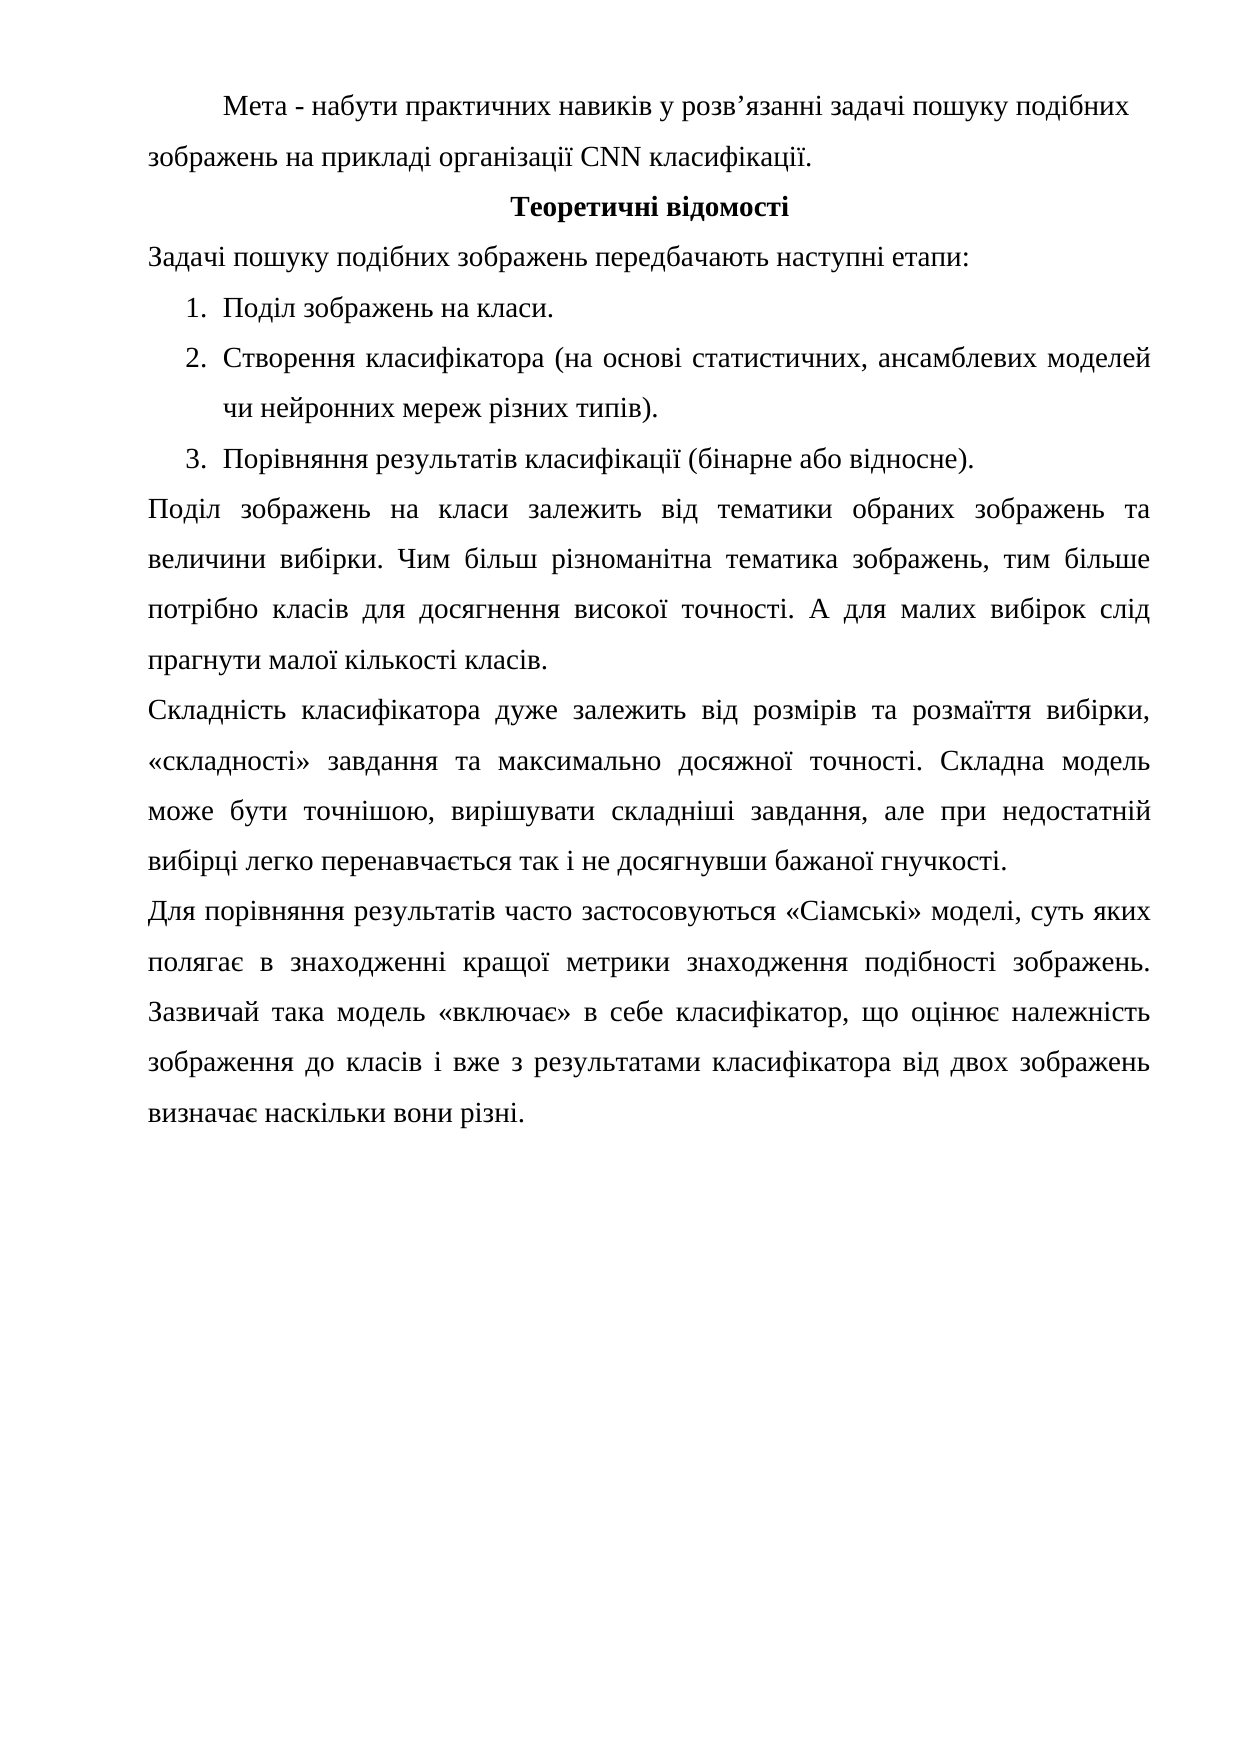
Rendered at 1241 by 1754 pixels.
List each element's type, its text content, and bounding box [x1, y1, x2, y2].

text Складність класифікатора дуже залежить від розмірів та розмаїття вибірки, «складності» завдання та максимально досяжної точності. Складна модель може бути точнішою, вирішувати складніші завдання, але при недостатній вибірці легко перенавчається так і не досягнувши бажаної гнучкості. [148, 692, 1152, 877]
text зображень на прикладі організації CNN класифікації. [148, 139, 1152, 172]
text Для порівняння результатів часто застосовуються «Сіамські» моделі, суть яких полягає в знаходженні кращої метрики знаходження подібності зображень. Зазвичай така модель «включає» в себе класифікатор, що оцінює належність зображення до класів і вже з результатами класифікатора від двох зображень визначає наскільки вони різні. [148, 893, 1152, 1128]
text Поділ зображень на класи залежить від тематики обраних зображень та величини вибірки. Чим більш різноманітна тематика зображень, тим більше потрібно класів для досягнення високої точності. А для малих вибірок слід прагнути малої кількості класів. [148, 491, 1152, 676]
text Теоретичні відомості [148, 189, 1152, 223]
text Задачі пошуку подібних зображень передбачають наступні етапи: [148, 239, 1152, 273]
text Мета - набути практичних навиків у розв’язанні задачі пошуку подібних [148, 88, 1152, 122]
list Порівняння результатів класифікації (бінарне або відносне). [185, 441, 1152, 474]
list Поділ зображень на класи. [185, 290, 1152, 323]
list Створення класифікатора (на основі статистичних, ансамблевих моделей чи нейронних мереж різних типів). [185, 340, 1152, 424]
